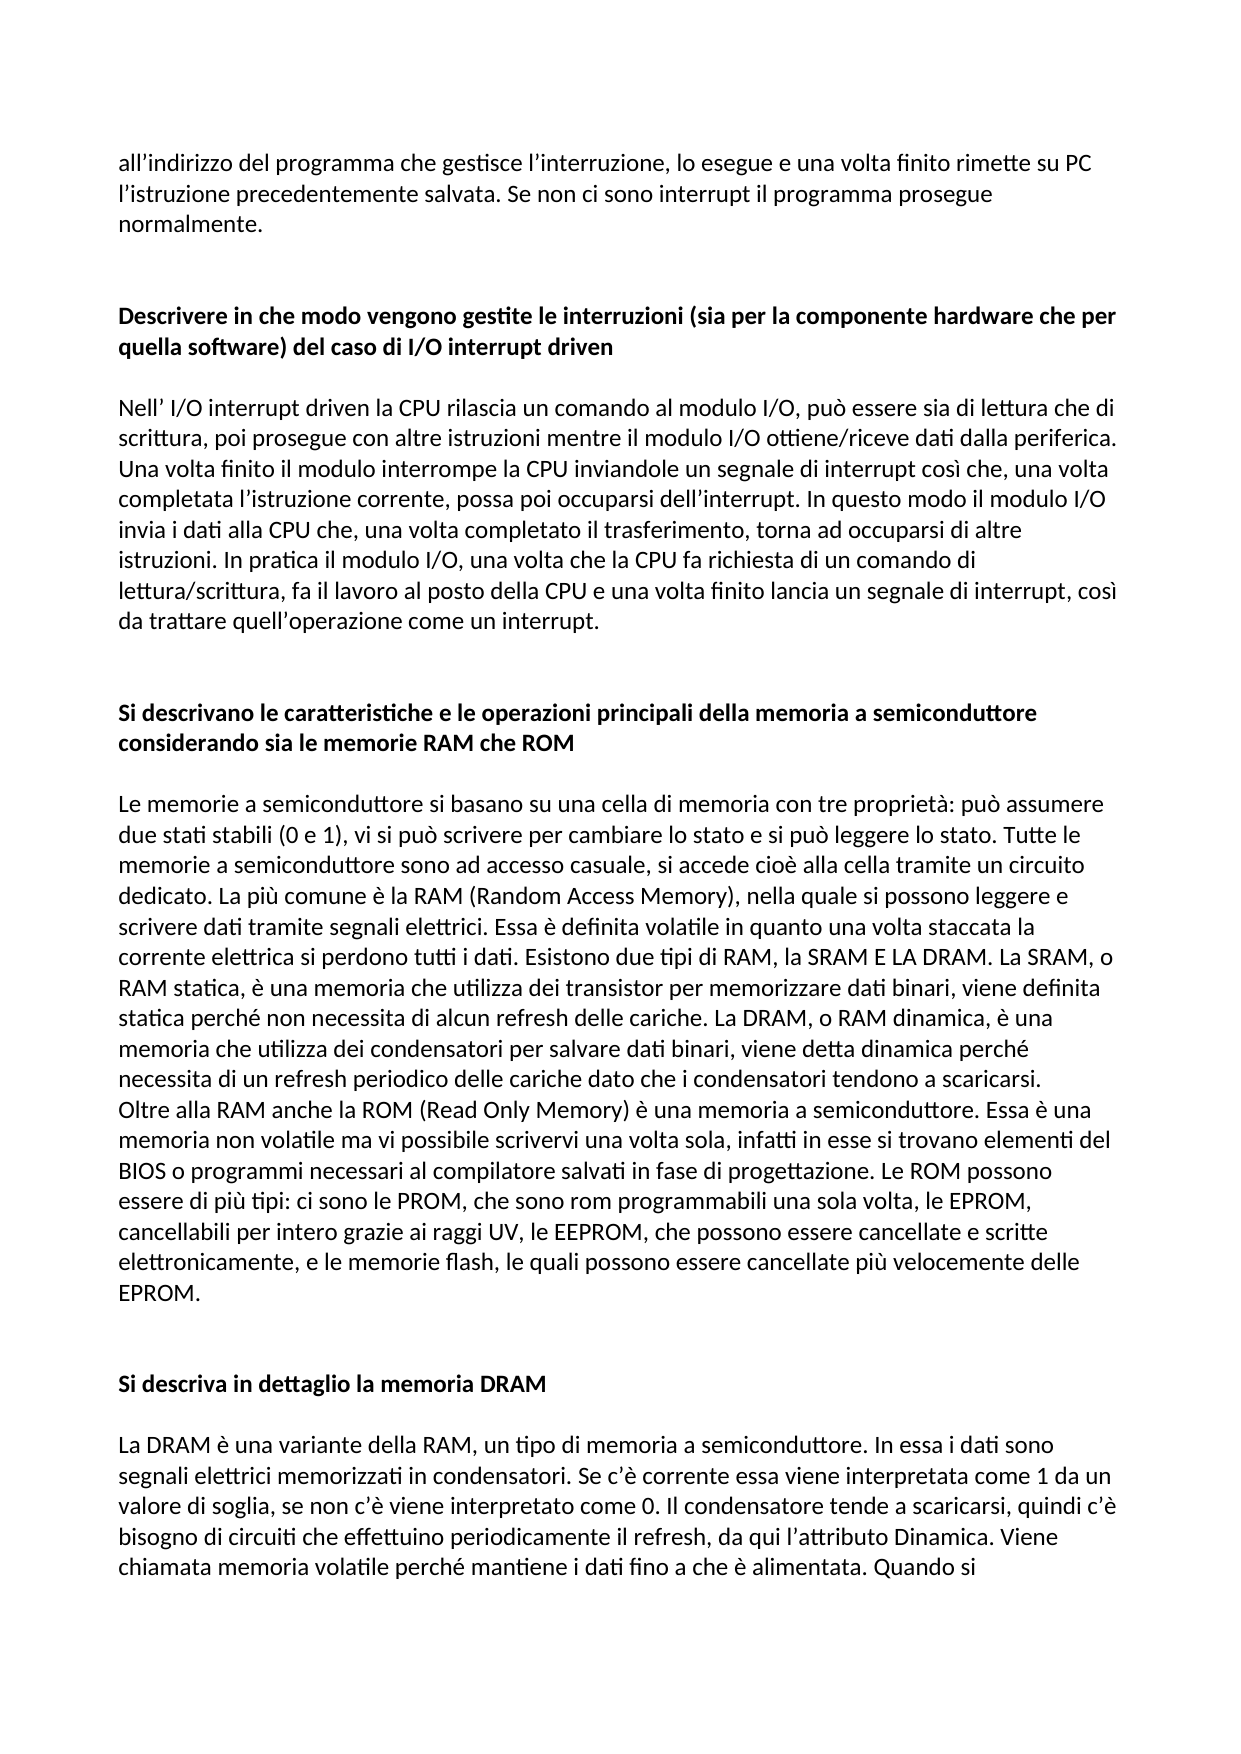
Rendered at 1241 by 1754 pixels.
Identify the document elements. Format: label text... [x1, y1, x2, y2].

text Oltre alla RAM anche la ROM (Read Only Memory) è una memoria a semiconduttore. Essa è una memoria non volatile ma vi possibile scrivervi una volta sola, infatti in esse si trovano elementi del BIOS o programmi necessari al compilatore salvati in fase di progettazione. Le ROM possono essere di più tipi: ci sono le PROM, che sono rom programmabili una sola volta, le EPROM, cancellabili per intero grazie ai raggi UV, le EEPROM, che possono essere cancellate e scritte elettronicamente, e le memorie flash, le quali possono essere cancellate più velocemente delle EPROM. [118, 1094, 1122, 1307]
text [118, 148, 1122, 239]
text Descrivere in che modo vengono gestite le interruzioni (sia per la componente hardware che per quella software) del caso di I/O interrupt driven [118, 300, 1122, 361]
text Si descrivano le caratteristiche e le operazioni principali della memoria a semiconduttore considerando sia le memorie RAM che ROM [118, 697, 1122, 758]
text La DRAM è una variante della RAM, un tipo di memoria a semiconduttore. In essa i dati sono segnali elettrici memorizzati in condensatori. Se c’è corrente essa viene interpretata come 1 da un valore di soglia, se non c’è viene interpretato come 0. Il condensatore tende a scaricarsi, quindi c’è bisogno di circuiti che effettuino periodicamente il refresh, da qui l’attributo Dinamica. Viene chiamata memoria volatile perché mantiene i dati fino a che è alimentata. Quando si [118, 1429, 1122, 1582]
text Si descriva in dettaglio la memoria DRAM [118, 1368, 1122, 1399]
text Le memorie a semiconduttore si basano su una cella di memoria con tre proprietà: può assumere due stati stabili (0 e 1), vi si può scrivere per cambiare lo stato e si può leggere lo stato. Tutte le memorie a semiconduttore sono ad accesso casuale, si accede cioè alla cella tramite un circuito dedicato. La più comune è la RAM (Random Access Memory), nella quale si possono leggere e scrivere dati tramite segnali elettrici. Essa è definita volatile in quanto una volta staccata la corrente elettrica si perdono tutti i dati. Esistono due tipi di RAM, la SRAM E LA DRAM. La SRAM, o RAM statica, è una memoria che utilizza dei transistor per memorizzare dati binari, viene definita statica perché non necessita di alcun refresh delle cariche. La DRAM, o RAM dinamica, è una memoria che utilizza dei condensatori per salvare dati binari, viene detta dinamica perché necessita di un refresh periodico delle cariche dato che i condensatori tendono a scaricarsi. [118, 788, 1122, 1094]
text Nell’ I/O interrupt driven la CPU rilascia un comando al modulo I/O, può essere sia di lettura che di scrittura, poi prosegue con altre istruzioni mentre il modulo I/O ottiene/riceve dati dalla periferica. Una volta finito il modulo interrompe la CPU inviandole un segnale di interrupt così che, una volta completata l’istruzione corrente, possa poi occuparsi dell’interrupt. In questo modo il modulo I/O invia i dati alla CPU che, una volta completato il trasferimento, torna ad occuparsi di altre istruzioni. In pratica il modulo I/O, una volta che la CPU fa richiesta di un comando di lettura/scrittura, fa il lavoro al posto della CPU e una volta finito lancia un segnale di interrupt, così da trattare quell’operazione come un interrupt. [118, 392, 1122, 636]
